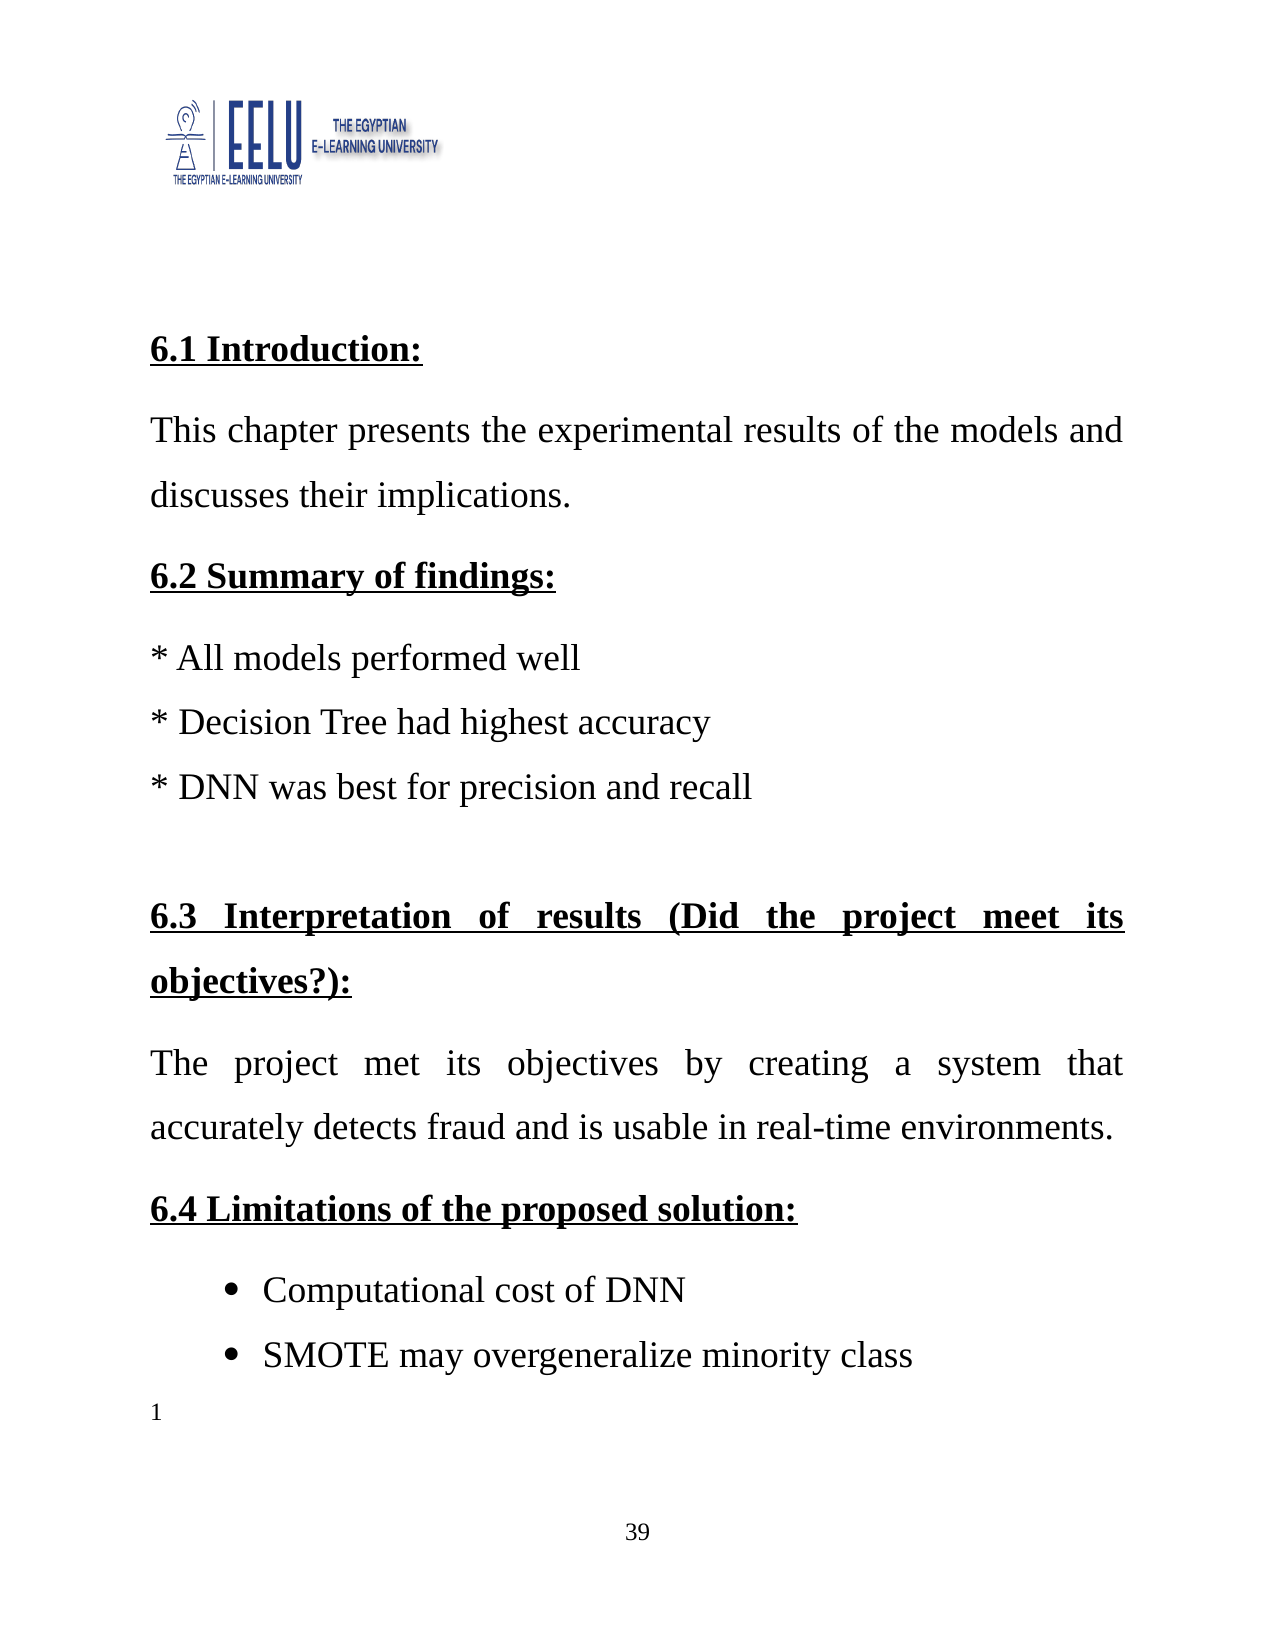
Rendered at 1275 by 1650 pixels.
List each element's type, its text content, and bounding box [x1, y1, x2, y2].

text 6.1 Introduction: [150, 326, 1125, 369]
list Computational cost of DNN [225, 1267, 1125, 1310]
text 6.4 Limitations of the proposed solution: [150, 1186, 1125, 1229]
text The project met its objectives by creating a system that accurately detects fraud and is usable in real-time environments. [150, 1040, 1125, 1148]
text * All models performed well [150, 635, 1125, 678]
text * Decision Tree had highest accuracy [150, 700, 1125, 743]
text 6.3 Interpretation of results (Did the project meet its objectives?): [150, 894, 1125, 931]
text This chapter presents the experimental results of the models and discusses their implications. [150, 408, 1125, 516]
list SMOTE may overgeneralize minority class [225, 1332, 1125, 1375]
text 6.3 Interpretation of results (Did the project meet its objectives?): [150, 933, 1125, 1002]
picture [150, 75, 444, 188]
text 6.2 Summary of findings: [150, 554, 1125, 597]
text * DNN was best for precision and recall [150, 764, 1125, 808]
